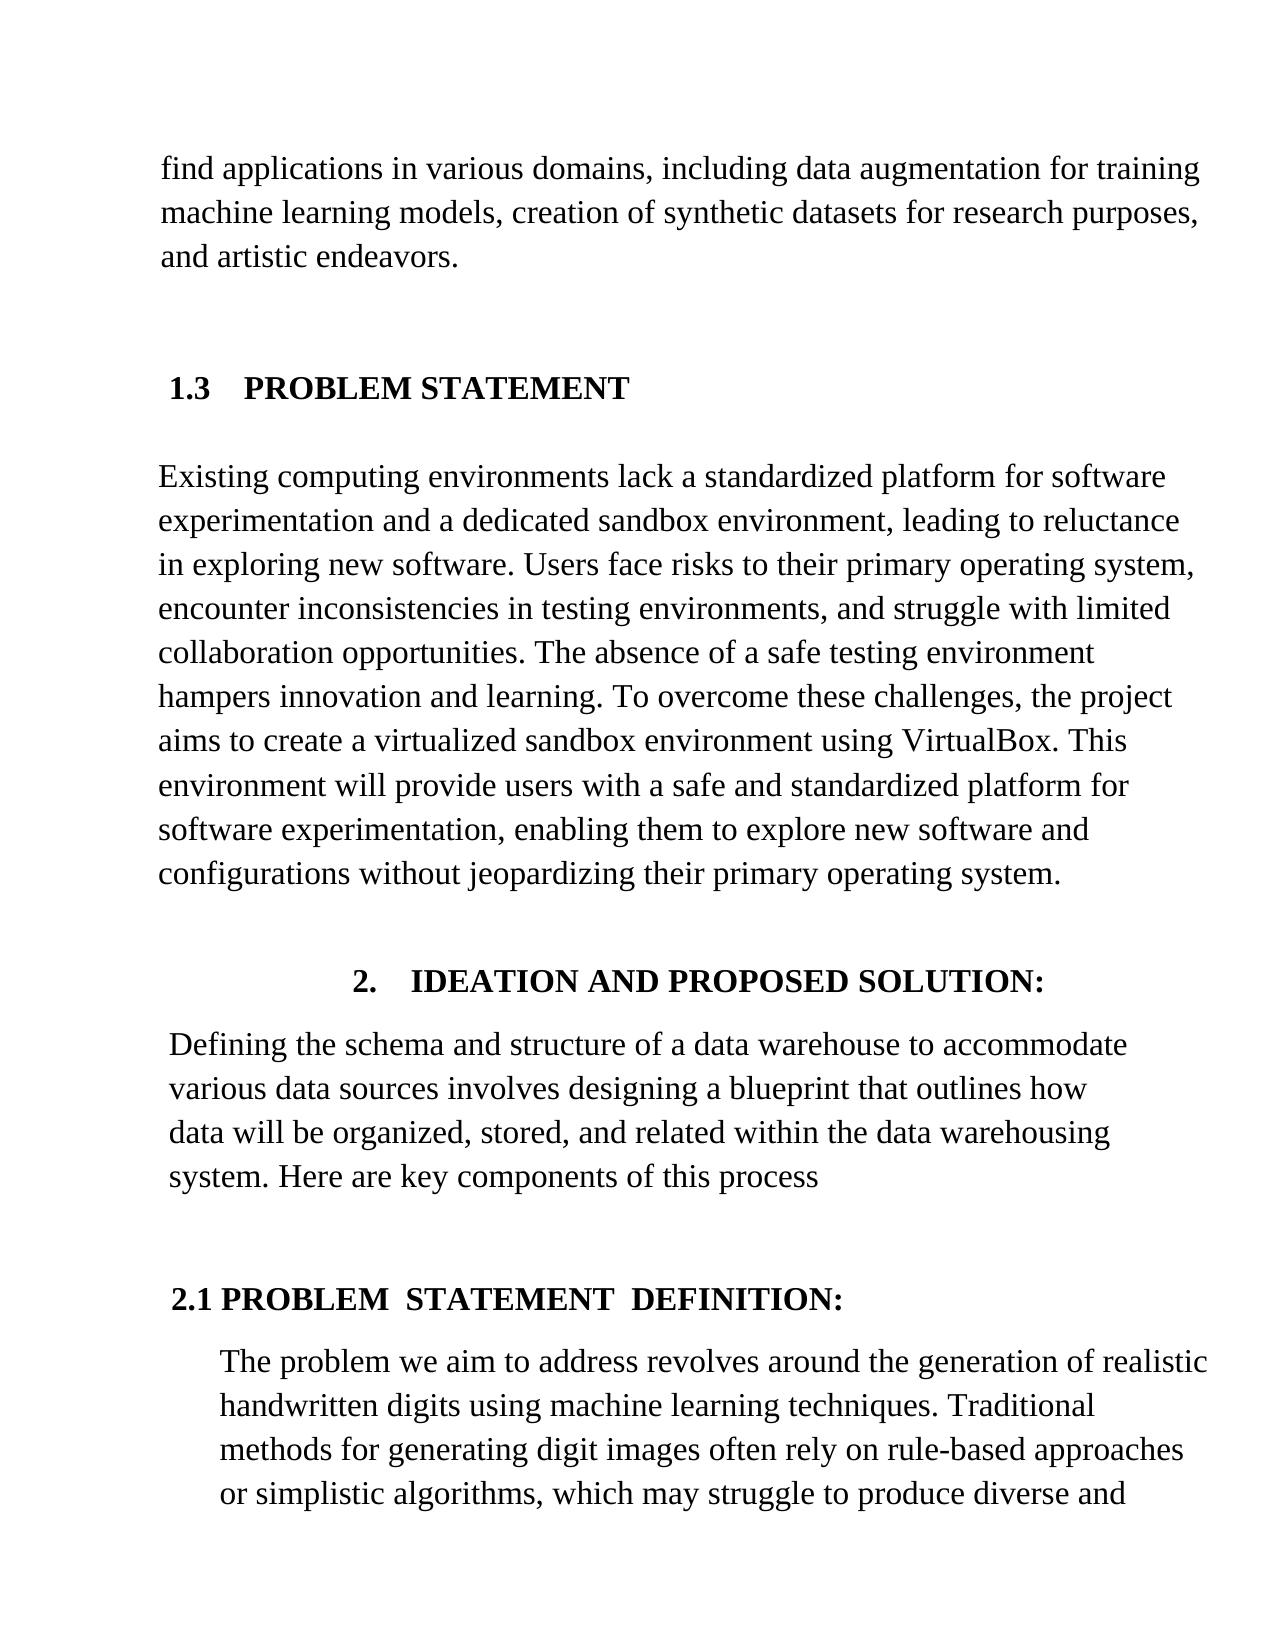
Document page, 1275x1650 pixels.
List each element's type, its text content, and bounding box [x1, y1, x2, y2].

text Defining the schema and structure of a data warehouse to accommodate various data sources involves designing a blueprint that outlines how data will be organized, stored, and related within the data warehousing system. Here are key components of this process [169, 1024, 1132, 1194]
text Existing computing environments lack a standardized platform for software experimentation and a dedicated sandbox environment, leading to reluctance in exploring new software. Users face risks to their primary operating system, encounter inconsistencies in testing environments, and struggle with limited collaboration opportunities. The absence of a safe testing environment hampers innovation and learning. To overcome these challenges, the project aims to create a virtualized sandbox environment using VirtualBox. This environment will provide users with a safe and standardized platform for software experimentation, enabling them to explore new software and configurations without jeopardizing their primary operating system. [158, 456, 1214, 891]
subtitle 2.1 PROBLEM STATEMENT DEFINITION: [171, 1279, 1214, 1318]
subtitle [219, 1341, 1214, 1512]
list PROBLEM STATEMENT [169, 368, 1214, 407]
subtitle 2. IDEATION AND PROPOSED SOLUTION: [85, 961, 1214, 1000]
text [160, 148, 1214, 274]
